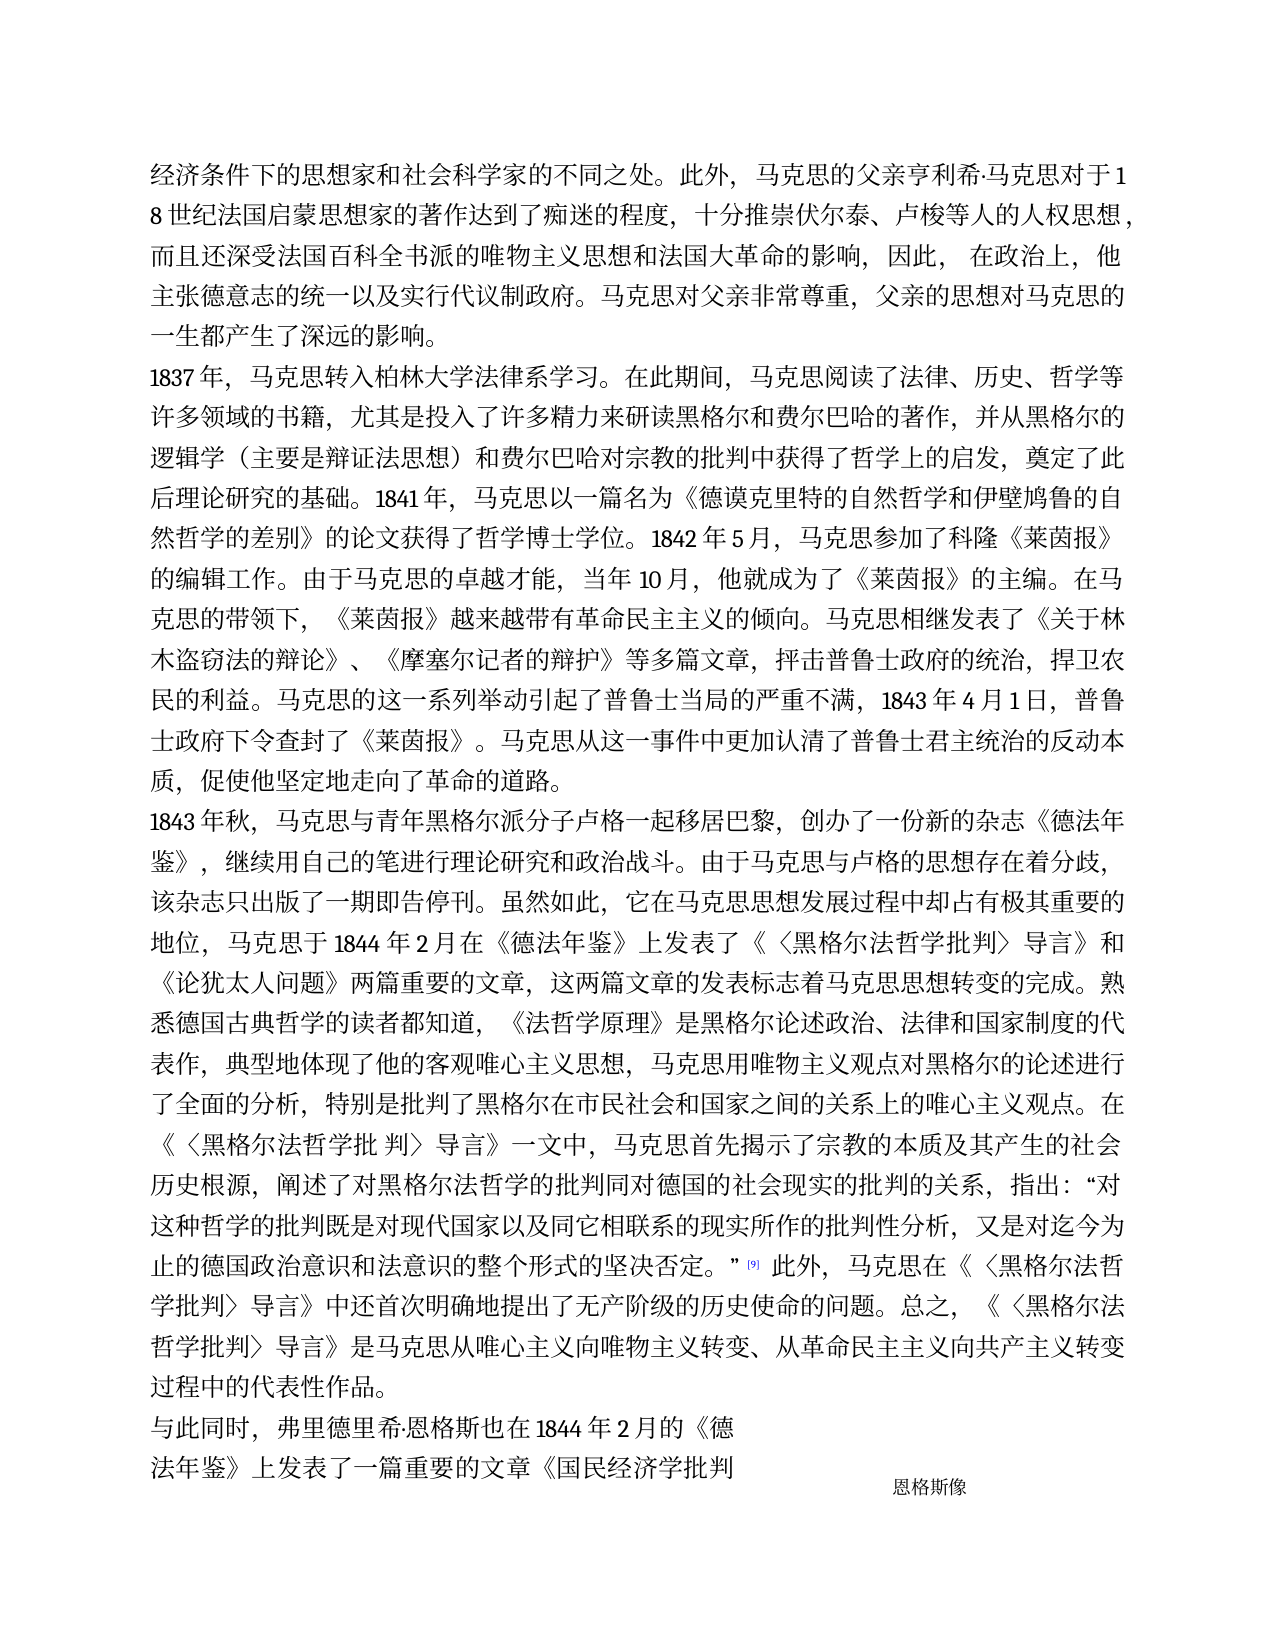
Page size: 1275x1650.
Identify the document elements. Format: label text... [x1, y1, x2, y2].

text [150, 1403, 1125, 1484]
text 1843年秋，马克思与青年黑格尔派分子卢格一起移居巴黎，创办了一份新的杂志《德法年鉴》，继续用自己的笔进行理论研究和政治战斗。由于马克思与卢格的思想存在着分歧，该杂志只出版了一期即告停刊。虽然如此，它在马克思思想发展过程中却占有极其重要的地位，马克思于1844年2月在《德法年鉴》上发表了《〈黑格尔法哲学批判〉导言》和《论犹太人问题》两篇重要的文章，这两篇文章的发表标志着马克思思想转变的完成。熟悉德国古典哲学的读者都知道，《法哲学原理》是黑格尔论述政治、法律和国家制度的代表作，典型地体现了他的客观唯心主义思想，马克思用唯物主义观点对黑格尔的论述进行了全面的分析，特别是批判了黑格尔在市民社会和国家之间的关系上的唯心主义观点。在《〈黑格尔法哲学批 判〉导言》一文中，马克思首先揭示了宗教的本质及其产生的社会历史根源，阐述了对黑格尔法哲学的批判同对德国的社会现实的批判的关系，指出：“对这种哲学的批判既是对现代国家以及同它相联系的现实所作的批判性分析，又是对迄今为止的德国政治意识和法意识的整个形式的坚决否定。” [9] 此外，马克思在《〈黑格尔法哲学批判〉导言》中还首次明确地提出了无产阶级的历史使命的问题。总之，《〈黑格尔法哲学批判〉导言》是马克思从唯心主义向唯物主义转变、从革命民主主义向共产主义转变过程中的代表性作品。 [150, 797, 1125, 1403]
text 恩格斯像 [735, 1458, 1125, 1499]
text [150, 150, 1125, 352]
text 1837年，马克思转入柏林大学法律系学习。在此期间，马克思阅读了法律、历史、哲学等许多领域的书籍，尤其是投入了许多精力来研读黑格尔和费尔巴哈的著作，并从黑格尔的逻辑学（主要是辩证法思想）和费尔巴哈对宗教的批判中获得了哲学上的启发，奠定了此后理论研究的基础。1841年，马克思以一篇名为《德谟克里特的自然哲学和伊壁鸠鲁的自然哲学的差别》的论文获得了哲学博士学位。1842年5月，马克思参加了科隆《莱茵报》的编辑工作。由于马克思的卓越才能，当年10月，他就成为了《莱茵报》的主编。在马克思的带领下，《莱茵报》越来越带有革命民主主义的倾向。马克思相继发表了《关于林木盗窃法的辩论》、《摩塞尔记者的辩护》等多篇文章，抨击普鲁士政府的统治，捍卫农民的利益。马克思的这一系列举动引起了普鲁士当局的严重不满，1843年4月1日，普鲁士政府下令查封了《莱茵报》。马克思从这一事件中更加认清了普鲁士君主统治的反动本质，促使他坚定地走向了革命的道路。 [150, 352, 1125, 797]
